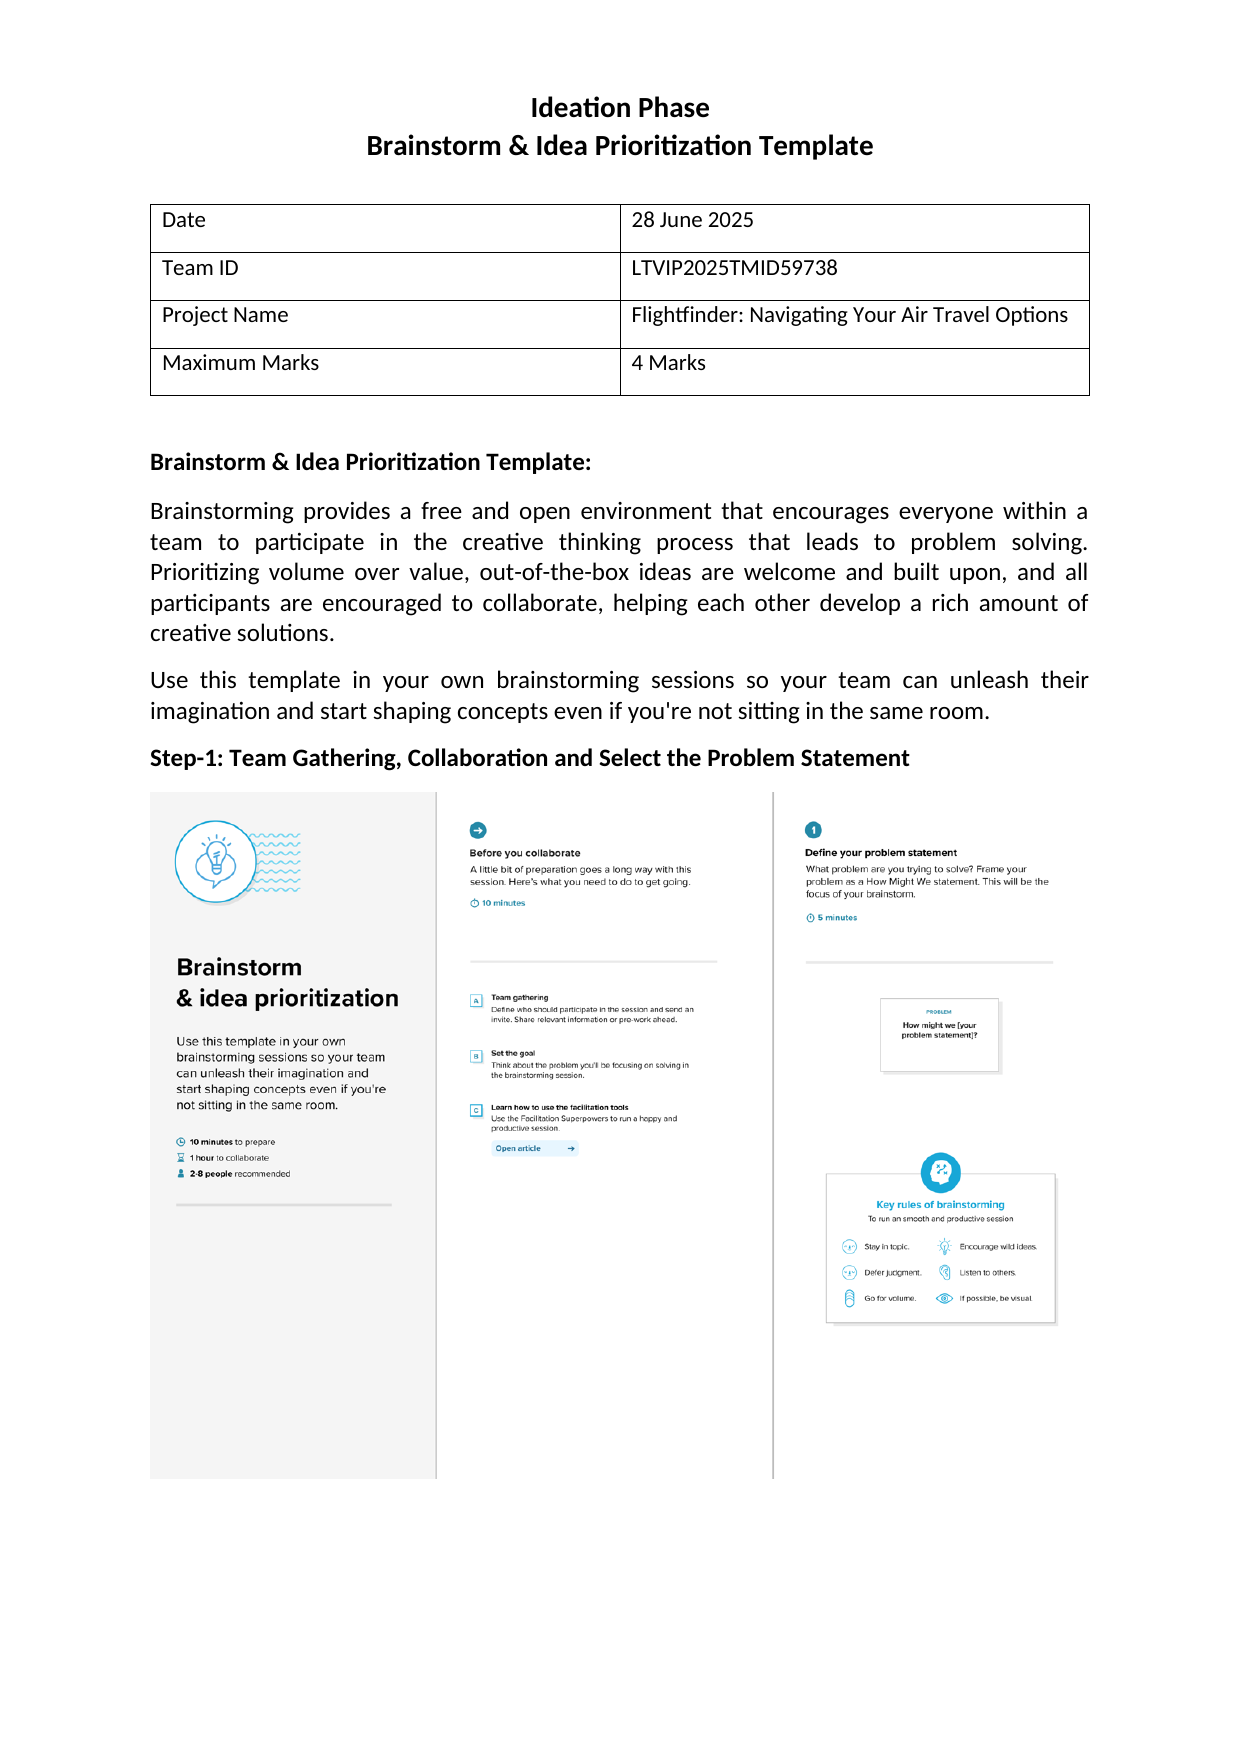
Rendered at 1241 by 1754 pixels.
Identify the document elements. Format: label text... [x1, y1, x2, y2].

text Brainstorming provides a free and open environment that encourages everyone within a team to participate in the creative thinking process that leads to problem solving. Prioritizing volume over value, out-of-the-box ideas are welcome and built upon, and all participants are encouraged to collaborate, helping each other develop a rich amount of creative solutions. [150, 495, 1090, 648]
table_cell Flightfinder: Navigating Your Air Travel Options [621, 301, 1089, 347]
picture [150, 792, 1091, 1479]
text Ideation Phase [150, 89, 1090, 124]
text Brainstorm & Idea Prioritization Template: [150, 446, 1090, 476]
table_header Date [151, 205, 620, 252]
text Brainstorm & Idea Prioritization Template [150, 127, 1090, 163]
table_cell Team ID [151, 253, 620, 299]
table_cell LTVIP2025TMID59738 [621, 253, 1089, 299]
text Use this template in your own brainstorming sessions so your team can unleash their imagination and start shaping concepts even if you're not sitting in the same room. [150, 665, 1090, 726]
table_header 28 June 2025 [621, 205, 1089, 252]
table_cell Maximum Marks [151, 349, 620, 395]
table_cell Project Name [151, 301, 620, 347]
table_cell 4 Marks [621, 349, 1089, 395]
text Step-1: Team Gathering, Collaboration and Select the Problem Statement [150, 742, 1090, 773]
